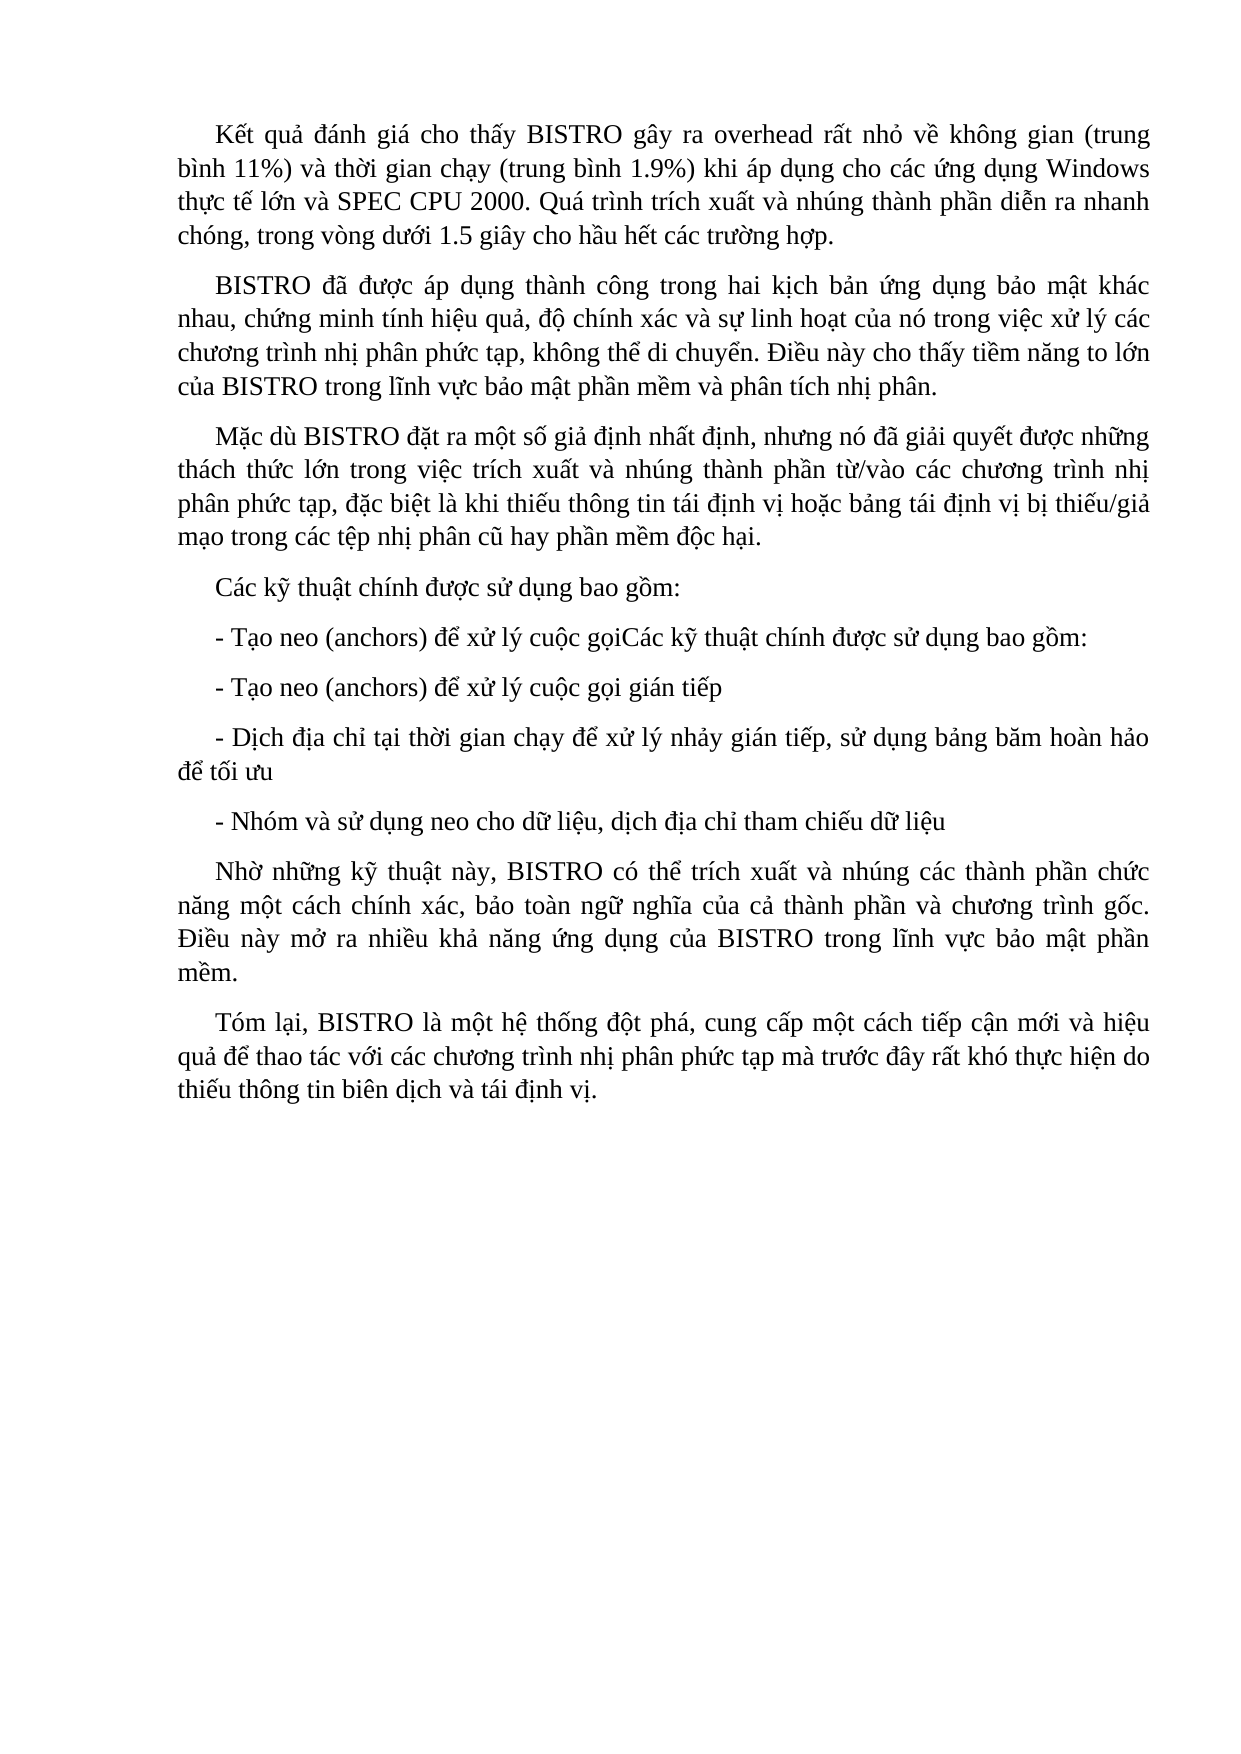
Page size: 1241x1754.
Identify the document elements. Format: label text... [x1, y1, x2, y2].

text Kết quả đánh giá cho thấy BISTRO gây ra overhead rất nhỏ về không gian (trung bình 11%) và thời gian chạy (trung bình 1.9%) khi áp dụng cho các ứng dụng Windows thực tế lớn và SPEC CPU 2000. Quá trình trích xuất và nhúng thành phần diễn ra nhanh chóng, trong vòng dưới 1.5 giây cho hầu hết các trường hợp. [177, 118, 1152, 250]
text Mặc dù BISTRO đặt ra một số giả định nhất định, nhưng nó đã giải quyết được những thách thức lớn trong việc trích xuất và nhúng thành phần từ/vào các chương trình nhị phân phức tạp, đặc biệt là khi thiếu thông tin tái định vị hoặc bảng tái định vị bị thiếu/giả mạo trong các tệp nhị phân cũ hay phần mềm độc hại. [177, 420, 1152, 552]
text Các kỹ thuật chính được sử dụng bao gồm: [177, 571, 1152, 602]
text Nhờ những kỹ thuật này, BISTRO có thể trích xuất và nhúng các thành phần chức năng một cách chính xác, bảo toàn ngữ nghĩa của cả thành phần và chương trình gốc. Điều này mở ra nhiều khả năng ứng dụng của BISTRO trong lĩnh vực bảo mật phần mềm. [177, 855, 1152, 987]
text - Dịch địa chỉ tại thời gian chạy để xử lý nhảy gián tiếp, sử dụng bảng băm hoàn hảo để tối ưu [177, 721, 1152, 786]
text - Tạo neo (anchors) để xử lý cuộc gọi gián tiếp [177, 671, 1152, 702]
text BISTRO đã được áp dụng thành công trong hai kịch bản ứng dụng bảo mật khác nhau, chứng minh tính hiệu quả, độ chính xác và sự linh hoạt của nó trong việc xử lý các chương trình nhị phân phức tạp, không thể di chuyển. Điều này cho thấy tiềm năng to lớn của BISTRO trong lĩnh vực bảo mật phần mềm và phân tích nhị phân. [177, 269, 1152, 401]
text - Nhóm và sử dụng neo cho dữ liệu, dịch địa chỉ tham chiếu dữ liệu [177, 805, 1152, 836]
text - Tạo neo (anchors) để xử lý cuộc gọiCác kỹ thuật chính được sử dụng bao gồm: [177, 621, 1152, 652]
text Tóm lại, BISTRO là một hệ thống đột phá, cung cấp một cách tiếp cận mới và hiệu quả để thao tác với các chương trình nhị phân phức tạp mà trước đây rất khó thực hiện do thiếu thông tin biên dịch và tái định vị. [177, 1006, 1152, 1104]
